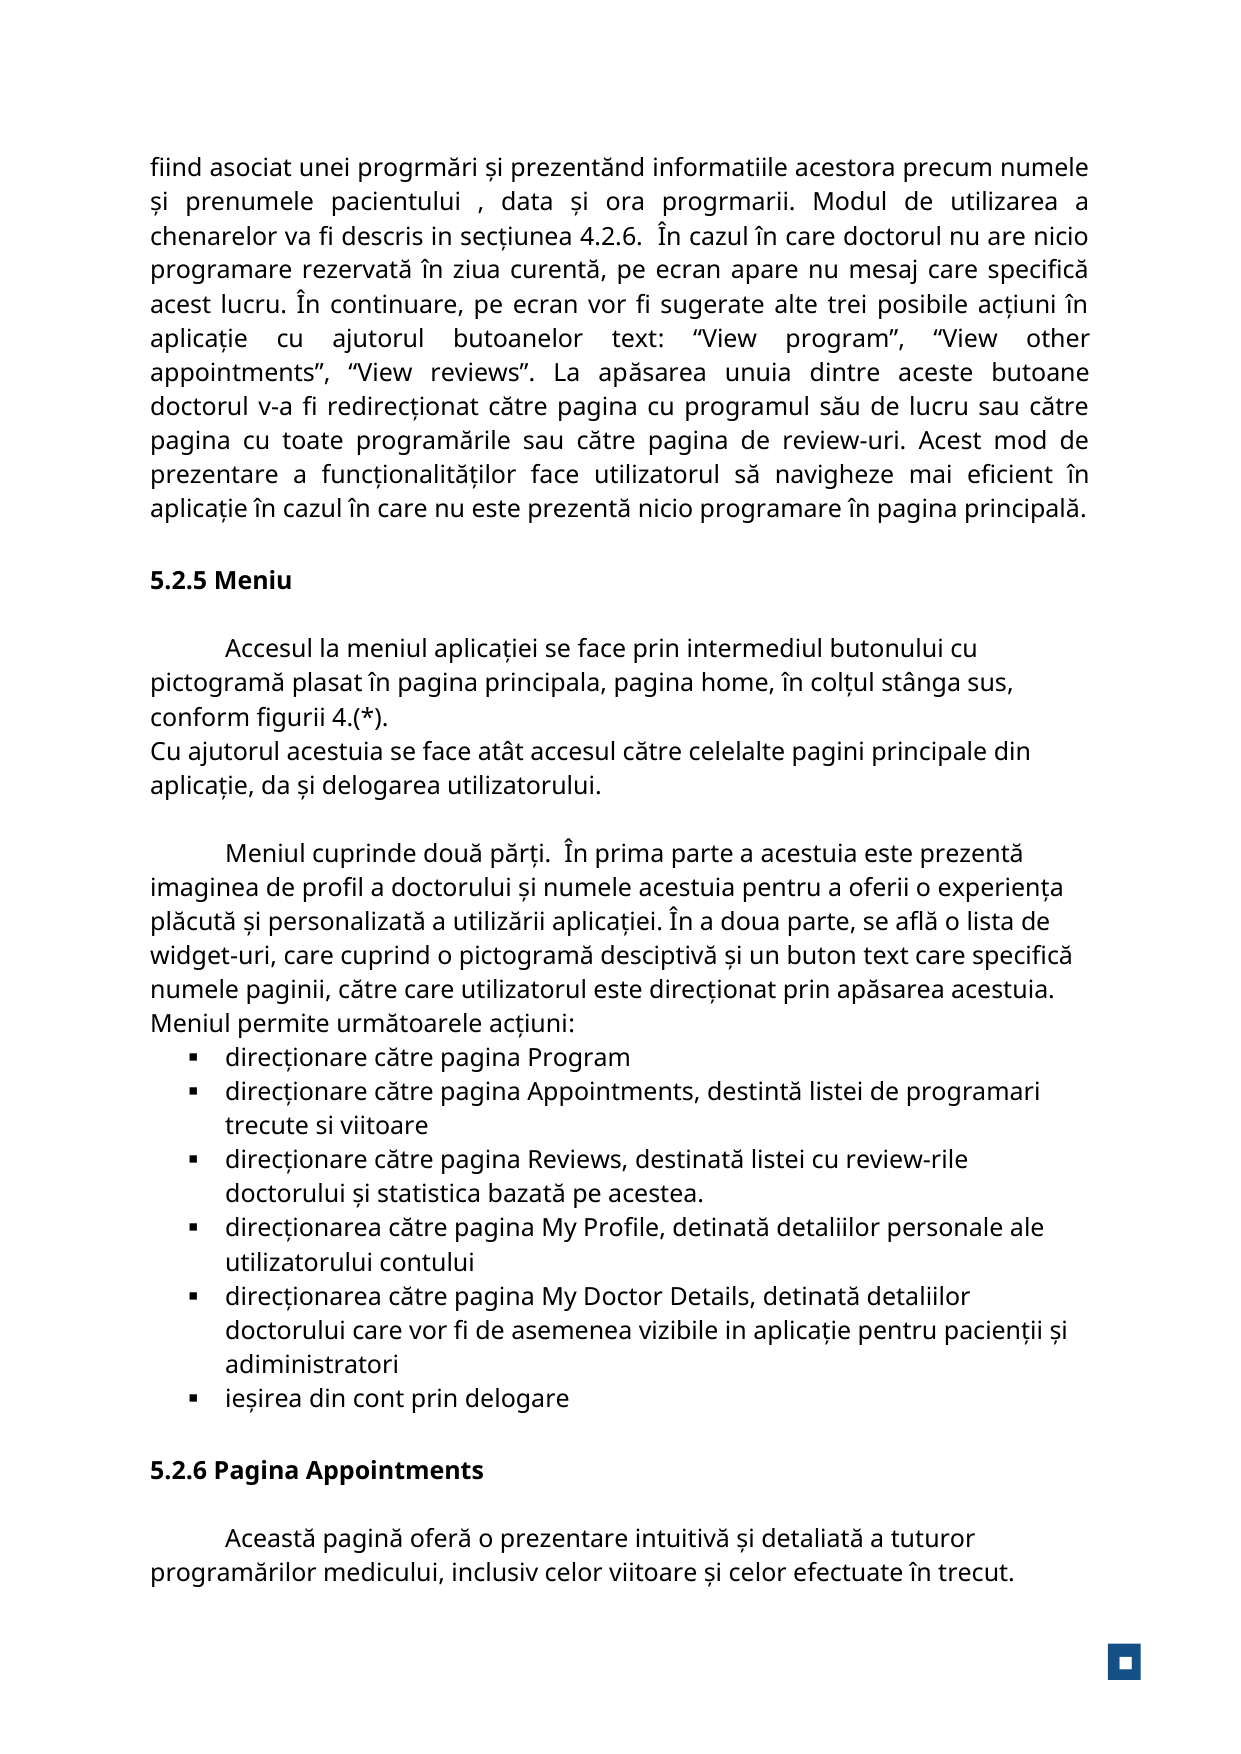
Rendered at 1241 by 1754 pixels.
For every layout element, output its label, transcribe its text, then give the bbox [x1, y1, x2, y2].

text Meniul permite următoarele acțiuni: [150, 1006, 1090, 1040]
list direcționare către pagina Appointments, destintă listei de programari trecute si viitoare [187, 1074, 1090, 1142]
text Cu ajutorul acestuia se face atât accesul către celelalte pagini principale din aplicație, da și delogarea utilizatorului. [150, 733, 1090, 801]
list ieșirea din cont prin delogare [187, 1380, 1090, 1414]
text Meniul cuprinde două părți. În prima parte a acestuia este prezentă imaginea de profil a doctorului și numele acestuia pentru a oferii o experiența plăcută și personalizată a utilizării aplicației. În a doua parte, se află o lista de widget-uri, care cuprind o pictogramă desciptivă și un buton text care specifică numele paginii, către care utilizatorul este direcționat prin apăsarea acestuia. [150, 835, 1090, 1006]
subtitle 5.2.5 Meniu [150, 563, 1090, 597]
list direcționarea către pagina My Doctor Details, detinată detaliilor doctorului care vor fi de asemenea vizibile in aplicație pentru pacienții și adiministratori [187, 1278, 1090, 1380]
list direcționare către pagina Reviews, destinată listei cu review-rile doctorului și statistica bazată pe acestea. [187, 1142, 1090, 1210]
subtitle 5.2.6 Pagina Appointments [150, 1453, 1090, 1487]
picture [1106, 1643, 1140, 1678]
list direcționarea către pagina My Profile, detinată detaliilor personale ale utilizatorului contului [187, 1210, 1090, 1278]
text Accesul la meniul aplicației se face prin intermediul butonului cu pictogramă plasat în pagina principala, pagina home, în colțul stânga sus, conform figurii 4.(*). [150, 631, 1090, 733]
list direcționare către pagina Program [187, 1040, 1090, 1074]
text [150, 1521, 1090, 1589]
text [150, 150, 1090, 525]
